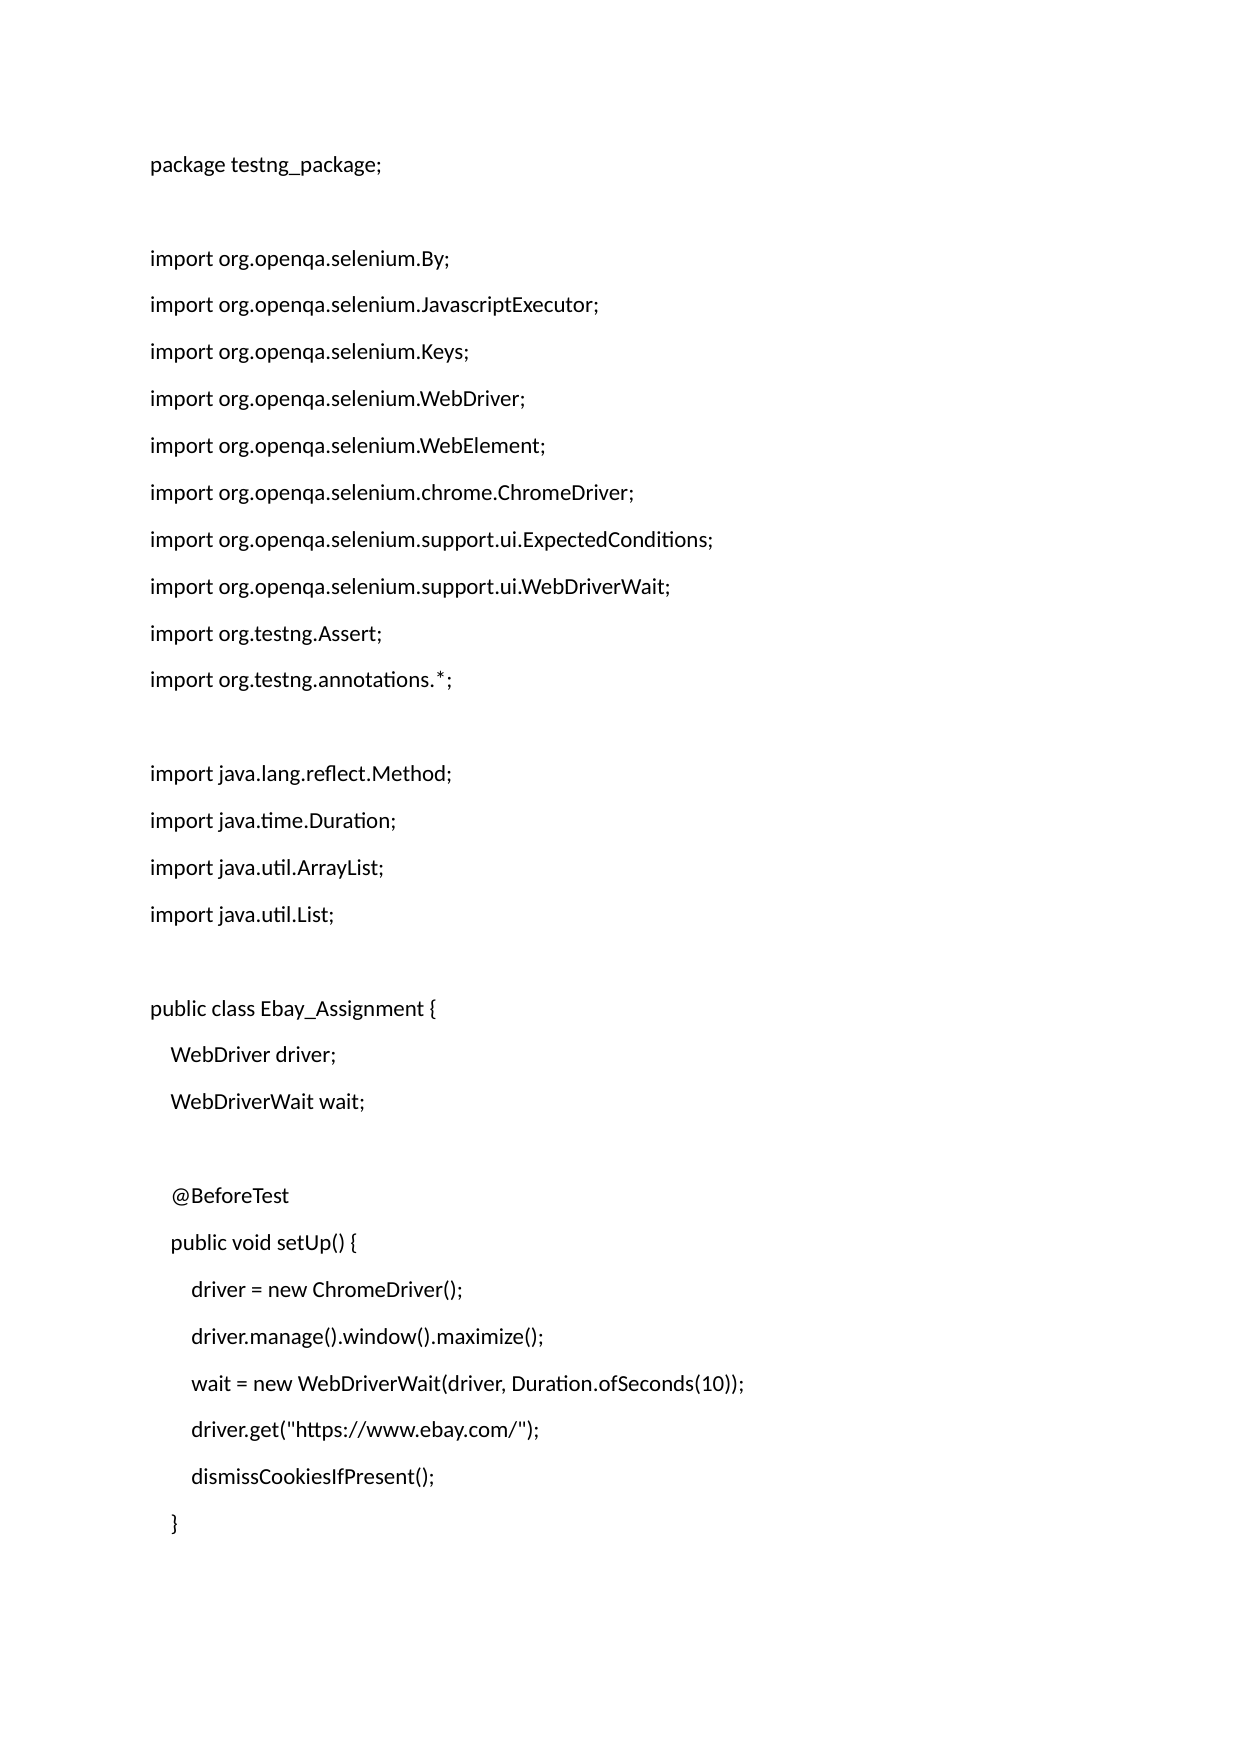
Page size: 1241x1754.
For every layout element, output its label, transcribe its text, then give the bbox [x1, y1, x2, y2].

text import org.testng.Assert; [150, 619, 1090, 647]
text import org.openqa.selenium.support.ui.WebDriverWait; [150, 572, 1090, 600]
text public class Ebay_Assignment { [150, 994, 1090, 1022]
text import org.openqa.selenium.WebDriver; [150, 384, 1090, 412]
text import org.openqa.selenium.support.ui.ExpectedConditions; [150, 525, 1090, 553]
text import org.openqa.selenium.JavascriptExecutor; [150, 291, 1090, 319]
text import org.openqa.selenium.By; [150, 244, 1090, 272]
text import org.openqa.selenium.Keys; [150, 337, 1090, 366]
text public void setUp() { [150, 1228, 1090, 1256]
text import org.testng.annotations.*; [150, 666, 1090, 694]
text import org.openqa.selenium.chrome.ChromeDriver; [150, 478, 1090, 506]
text driver.get("https://www.ebay.com/"); [150, 1416, 1090, 1444]
text import java.util.List; [150, 900, 1090, 928]
text package testng_package; [150, 150, 1090, 178]
text } [150, 1509, 1090, 1537]
text driver = new ChromeDriver(); [150, 1275, 1090, 1303]
text import java.time.Duration; [150, 806, 1090, 834]
text driver.manage().window().maximize(); [150, 1322, 1090, 1350]
text dismissCookiesIfPresent(); [150, 1462, 1090, 1491]
text @BeforeTest [150, 1181, 1090, 1209]
text import org.openqa.selenium.WebElement; [150, 431, 1090, 459]
text WebDriver driver; [150, 1041, 1090, 1069]
text import java.util.ArrayList; [150, 853, 1090, 881]
text wait = new WebDriverWait(driver, Duration.ofSeconds(10)); [150, 1369, 1090, 1397]
text WebDriverWait wait; [150, 1087, 1090, 1116]
text import java.lang.reflect.Method; [150, 759, 1090, 787]
